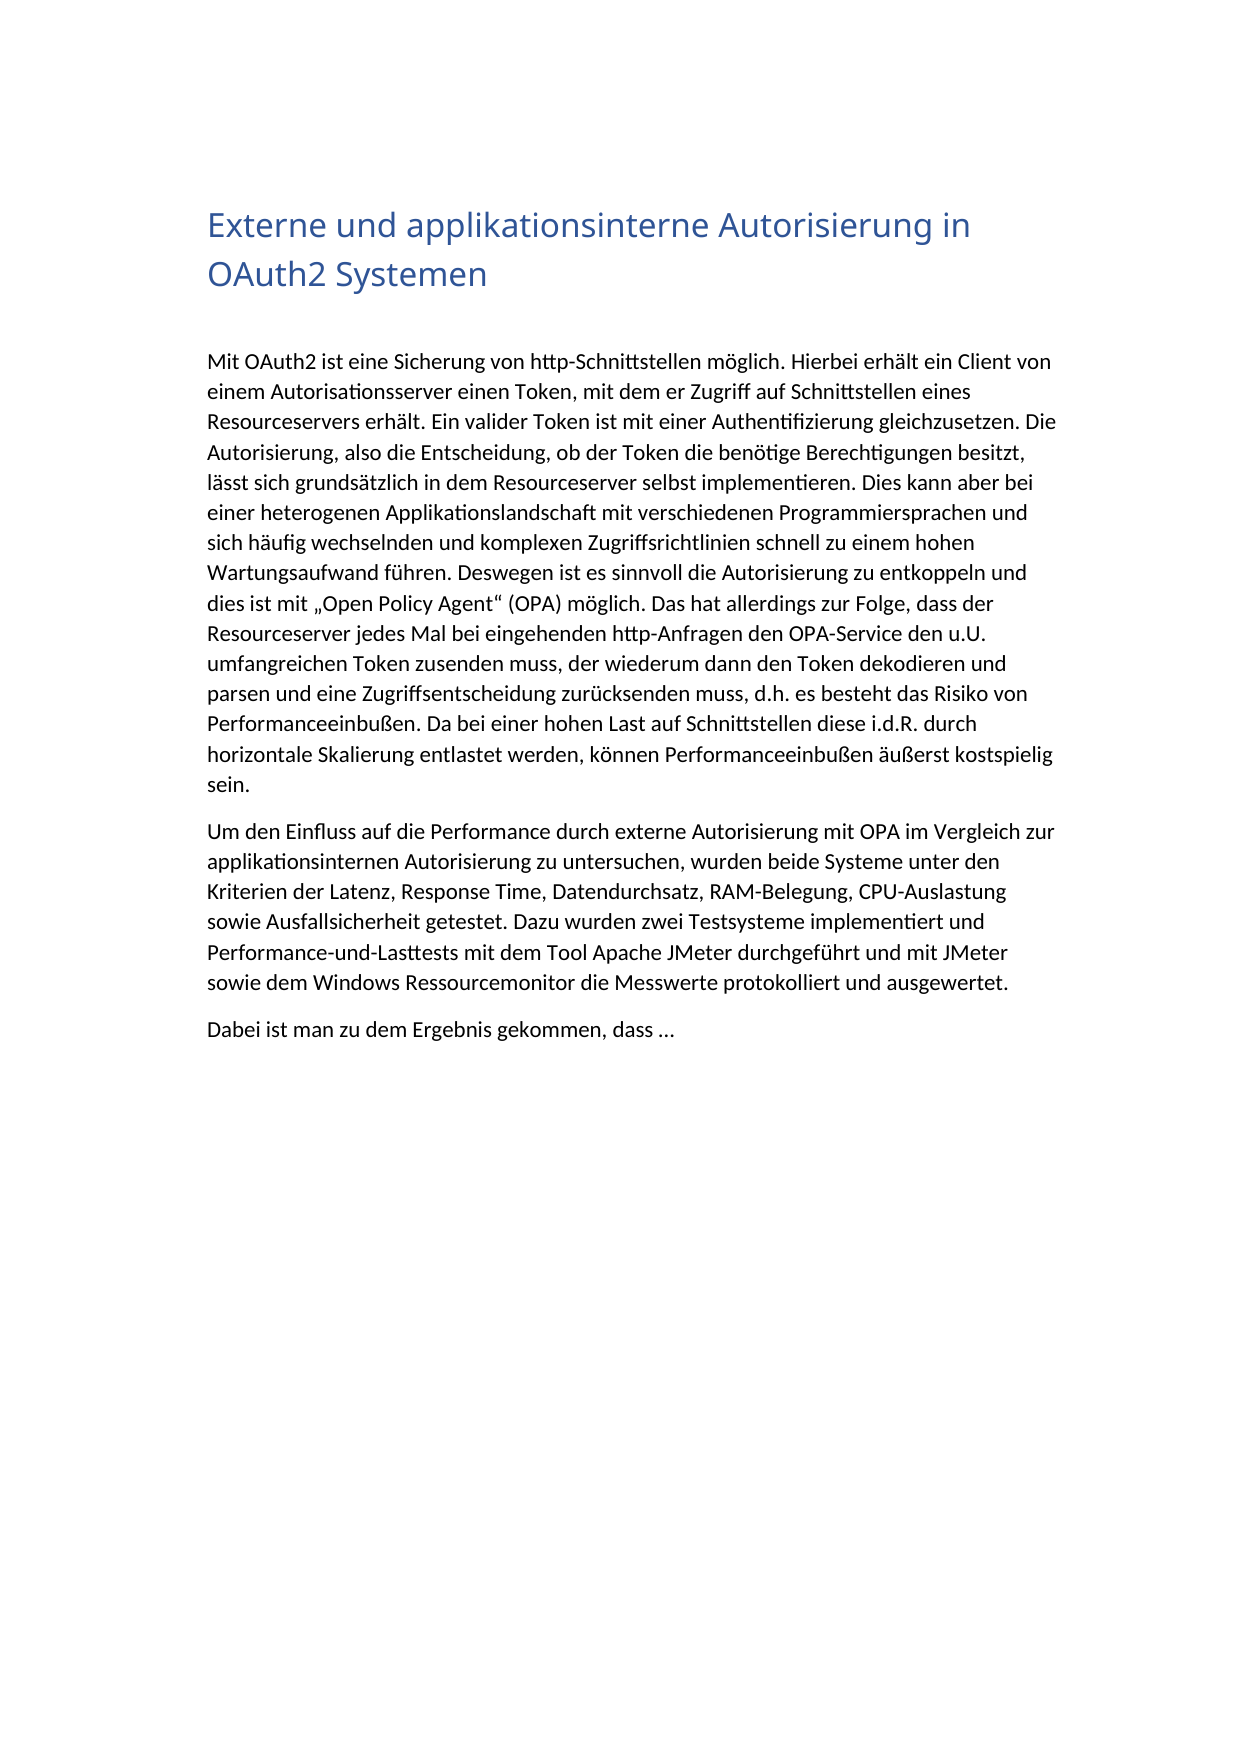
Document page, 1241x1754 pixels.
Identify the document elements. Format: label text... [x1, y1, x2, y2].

text Mit OAuth2 ist eine Sicherung von http-Schnittstellen möglich. Hierbei erhält ein Client von einem Autorisationsserver einen Token, mit dem er Zugriff auf Schnittstellen eines Resourceservers erhält. Ein valider Token ist mit einer Authentifizierung gleichzusetzen. Die Autorisierung, also die Entscheidung, ob der Token die benötige Berechtigungen besitzt, lässt sich grundsätzlich in dem Resourceserver selbst implementieren. Dies kann aber bei einer heterogenen Applikationslandschaft mit verschiedenen Programmiersprachen und sich häufig wechselnden und komplexen Zugriffsrichtlinien schnell zu einem hohen Wartungsaufwand führen. Deswegen ist es sinnvoll die Autorisierung zu entkoppeln und dies ist mit „Open Policy Agent“ (OPA) möglich. Das hat allerdings zur Folge, dass der Resourceserver jedes Mal bei eingehenden http-Anfragen den OPA-Service den u.U. umfangreichen Token zusenden muss, der wiederum dann den Token dekodieren und parsen und eine Zugriffsentscheidung zurücksenden muss, d.h. es besteht das Risiko von Performanceeinbußen. Da bei einer hohen Last auf Schnittstellen diese i.d.R. durch horizontale Skalierung entlastet werden, können Performanceeinbußen äußerst kostspielig sein. [207, 347, 1063, 798]
text Um den Einfluss auf die Performance durch externe Autorisierung mit OPA im Vergleich zur applikationsinternen Autorisierung zu untersuchen, wurden beide Systeme unter den Kriterien der Latenz, Response Time, Datendurchsatz, RAM-Belegung, CPU-Auslastung sowie Ausfallsicherheit getestet. Dazu wurden zwei Testsysteme implementiert und Performance-und-Lasttests mit dem Tool Apache JMeter durchgeführt und mit JMeter sowie dem Windows Ressourcemonitor die Messwerte protokolliert und ausgewertet. [207, 817, 1063, 996]
text Dabei ist man zu dem Ergebnis gekommen, dass … [207, 1015, 1063, 1043]
subtitle Externe und applikationsinterne Autorisierung in OAuth2 Systemen [207, 202, 1063, 297]
